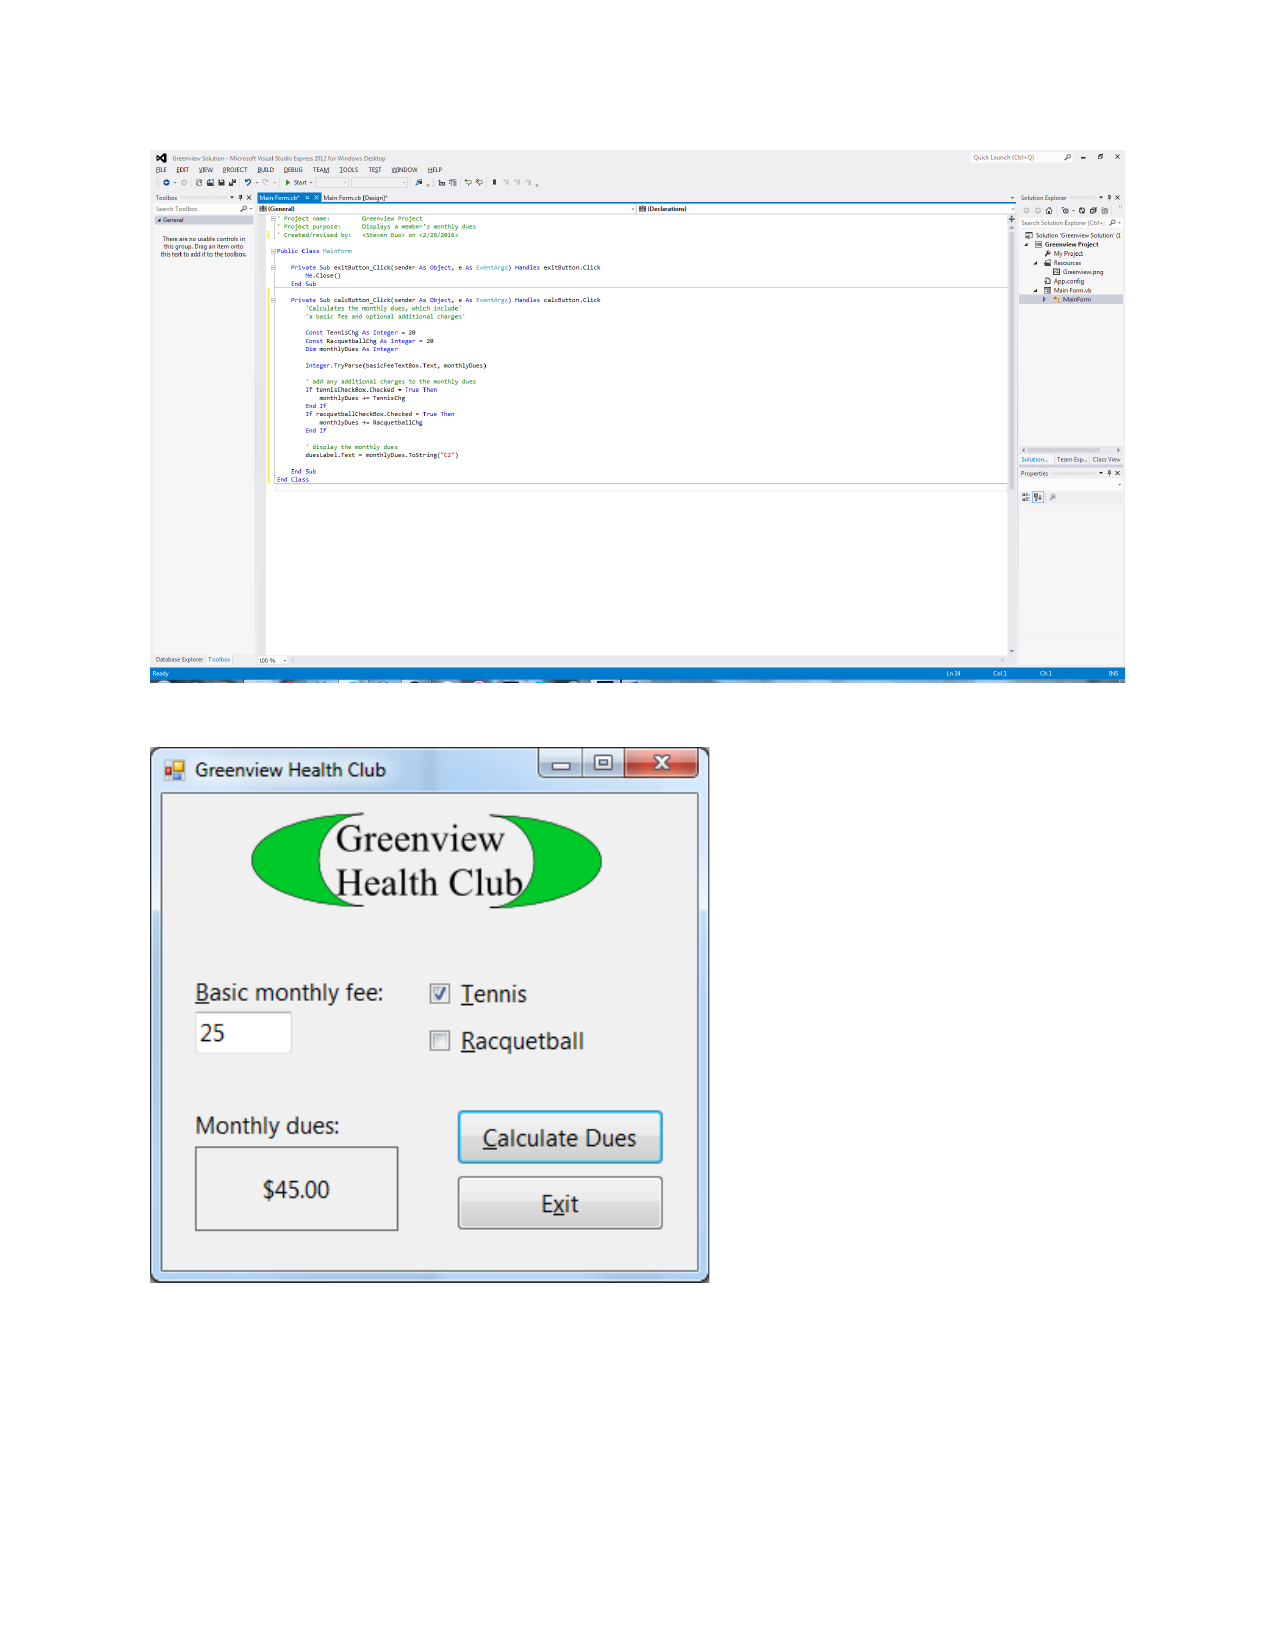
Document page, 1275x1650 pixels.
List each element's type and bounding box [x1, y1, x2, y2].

picture [150, 150, 1125, 683]
picture [150, 747, 710, 1283]
